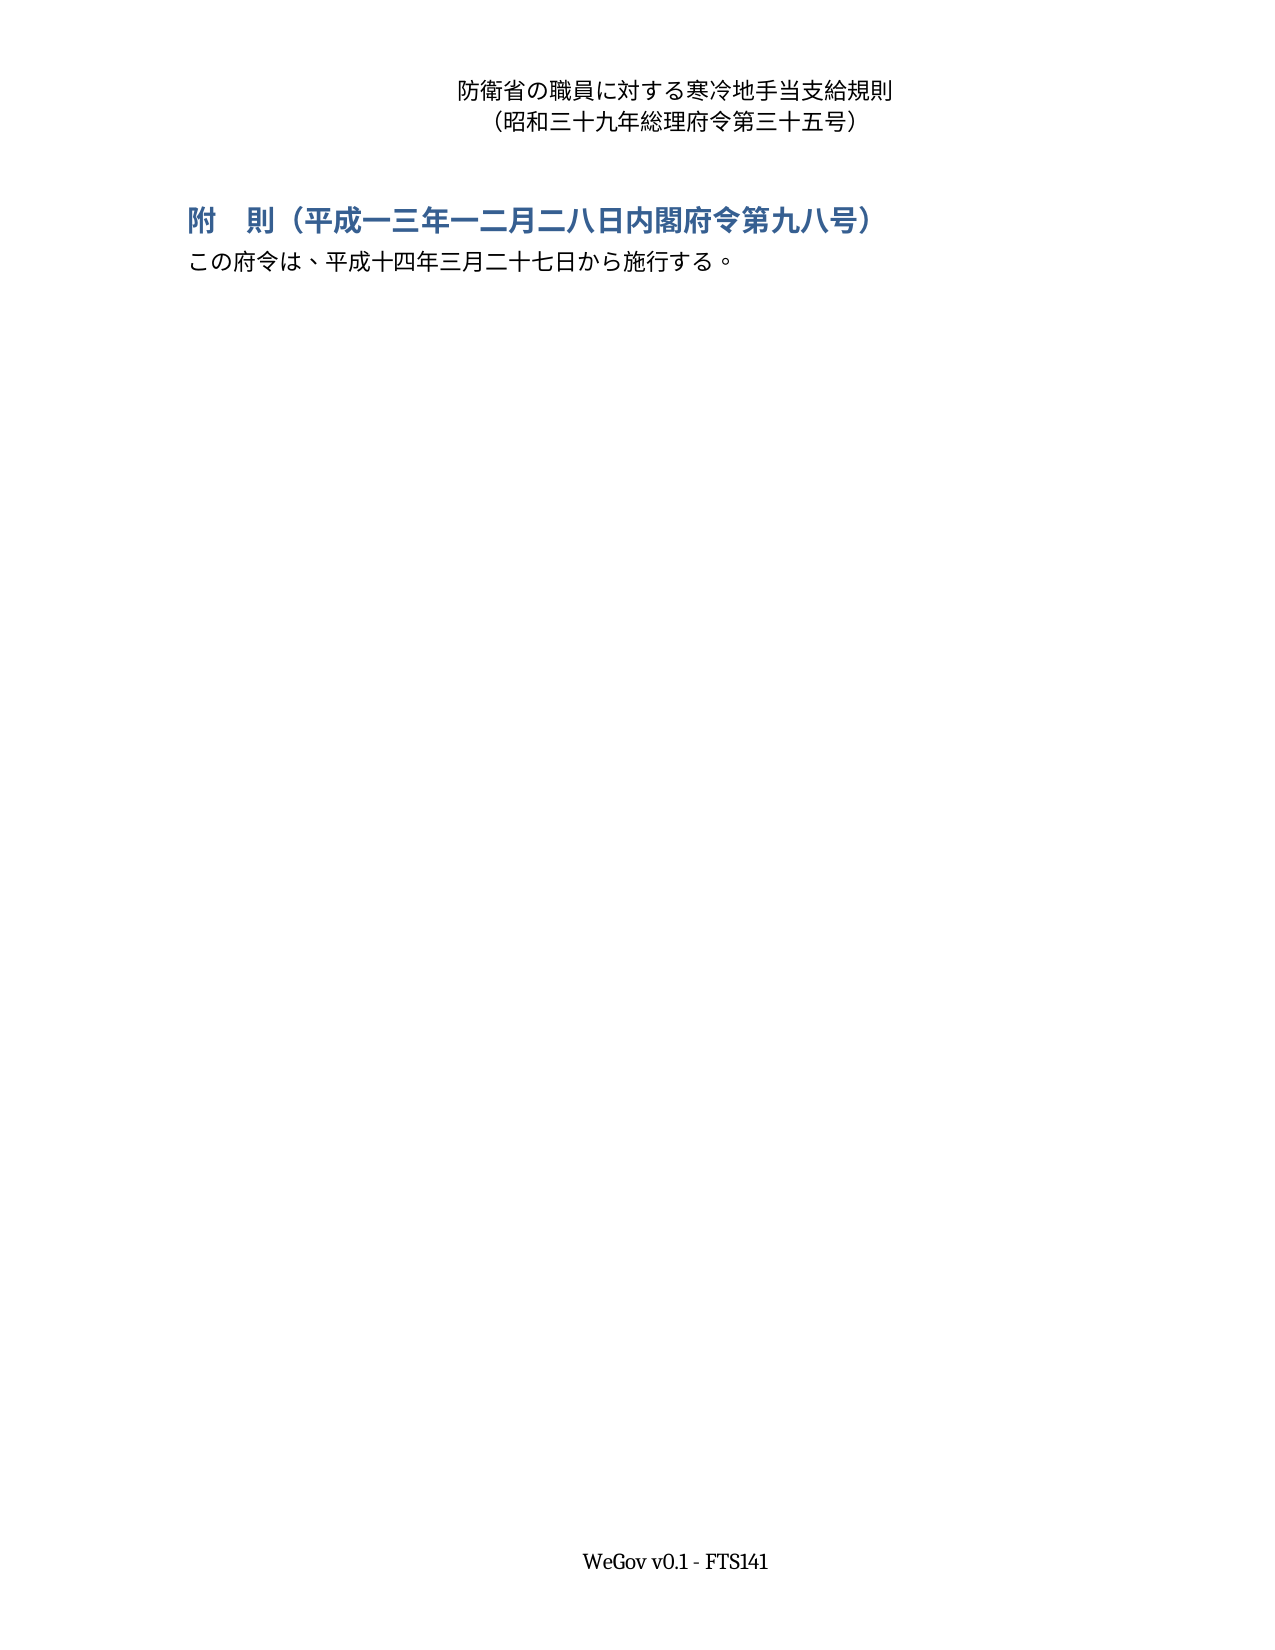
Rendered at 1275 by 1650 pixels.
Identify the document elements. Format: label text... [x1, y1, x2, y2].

subtitle 附 則（平成一三年一二月二八日内閣府令第九八号） [187, 200, 1087, 240]
text この府令は、平成十四年三月二十七日から施行する。 [187, 246, 1087, 277]
